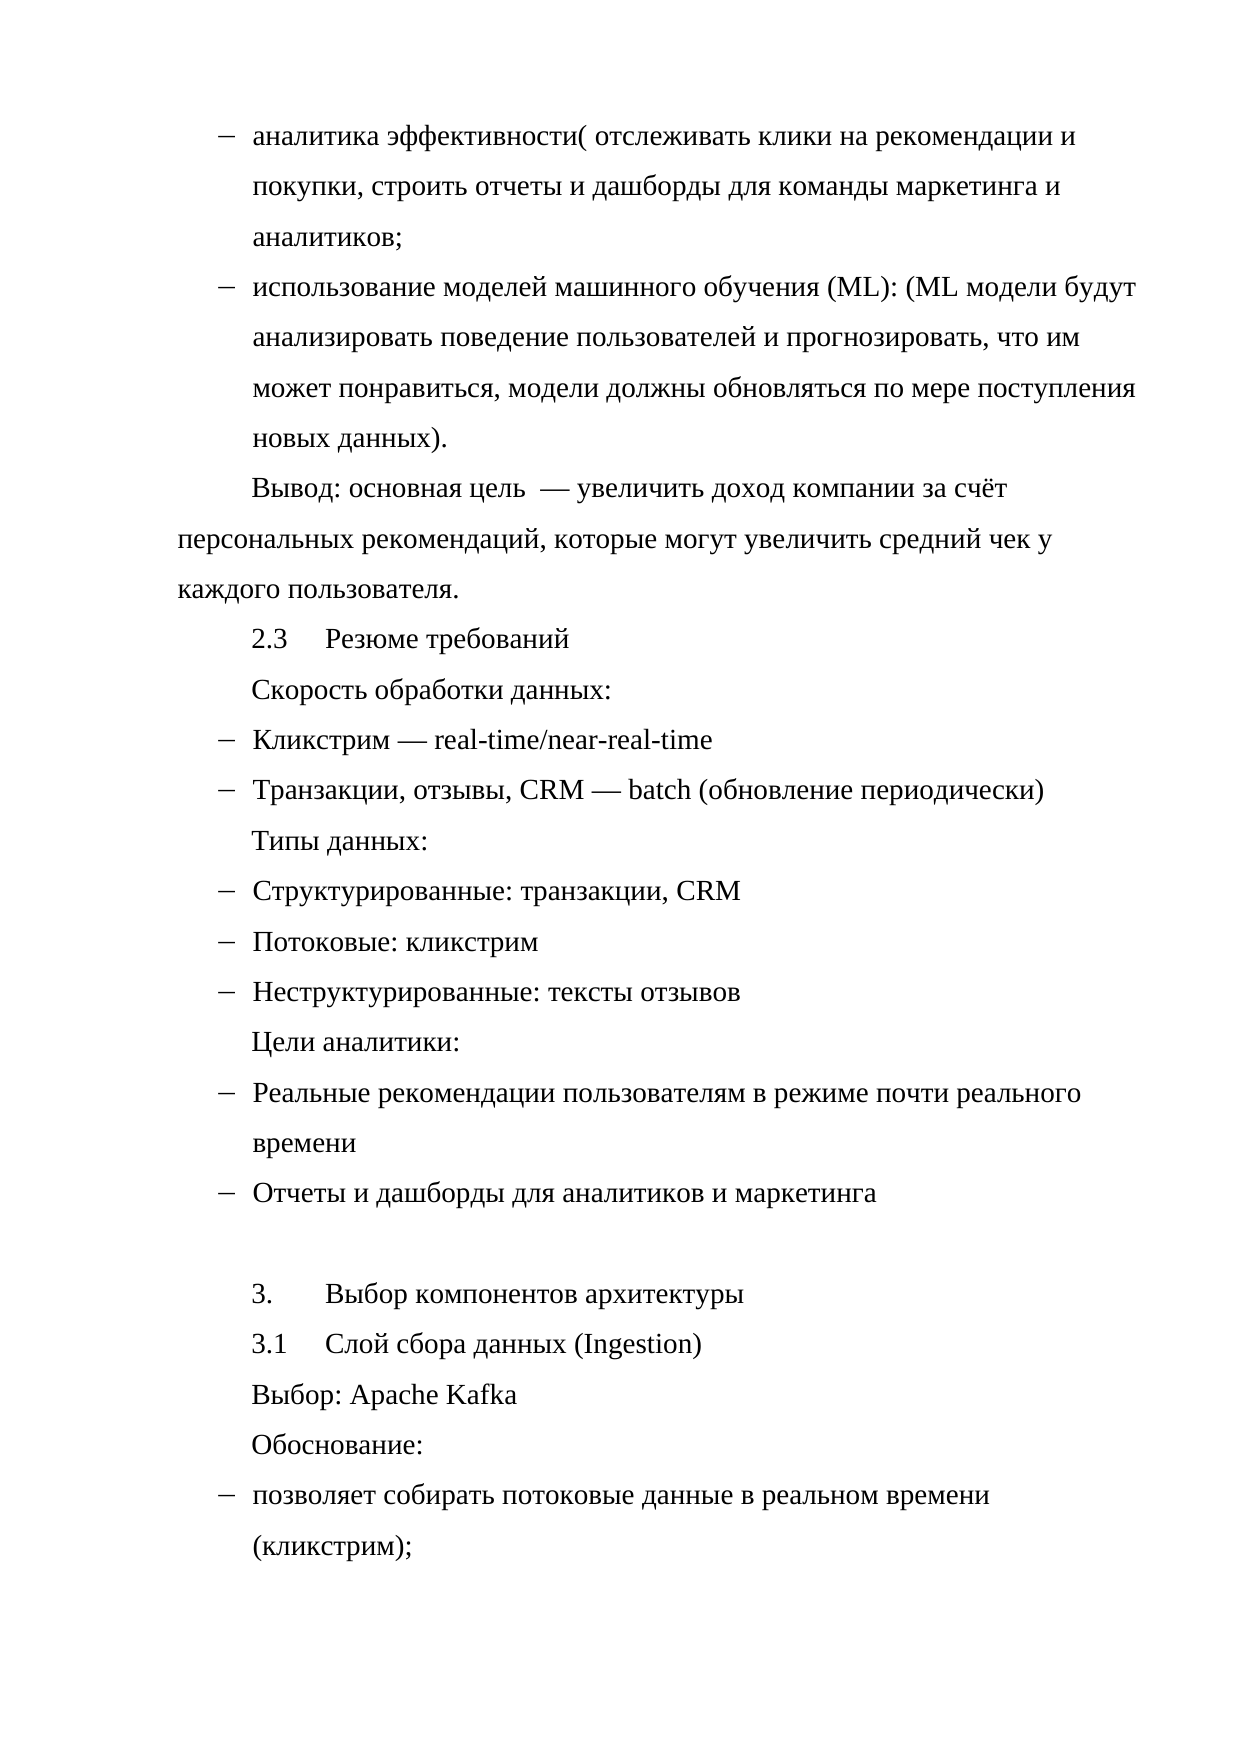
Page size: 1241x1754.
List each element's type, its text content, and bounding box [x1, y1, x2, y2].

list Структурированные: транзакции, CRM [215, 873, 1152, 907]
text Обоснование: [177, 1427, 1152, 1461]
list Транзакции, отзывы, CRM — batch (обновление периодически) [215, 772, 1152, 806]
text Выбор: Apache Kafka [177, 1377, 1152, 1410]
text Цели аналитики: [177, 1024, 1152, 1058]
list Потоковые: кликстрим [215, 924, 1152, 957]
text Выбор компонентов архитектуры [251, 1276, 1152, 1310]
list Реальные рекомендации пользователям в режиме почти реального времени [215, 1075, 1152, 1159]
text Скорость обработки данных: [177, 672, 1152, 705]
list аналитика эффективности( отслеживать клики на рекомендации и покупки, строить отчеты и дашборды для команды маркетинга и аналитиков; [215, 118, 1152, 252]
list Кликстрим — real-time/near-real-time [215, 722, 1152, 756]
text Слой сбора данных (Ingestion) [251, 1327, 1152, 1360]
list позволяет собирать потоковые данные в реальном времени (кликстрим); [215, 1477, 1152, 1561]
list Неструктурированные: тексты отзывов [215, 974, 1152, 1008]
text Типы данных: [177, 823, 1152, 856]
text Вывод: основная цель — увеличить доход компании за счёт персональных рекомендаций, которые могут увеличить средний чек у каждого пользователя. [177, 471, 1152, 605]
list Отчеты и дашборды для аналитиков и маркетинга [215, 1176, 1152, 1209]
list использование моделей машинного обучения (ML): (ML модели будут анализировать поведение пользователей и прогнозировать, что им может понравиться, модели должны обновляться по мере поступления новых данных). [215, 269, 1152, 454]
text Резюме требований [251, 621, 1152, 655]
